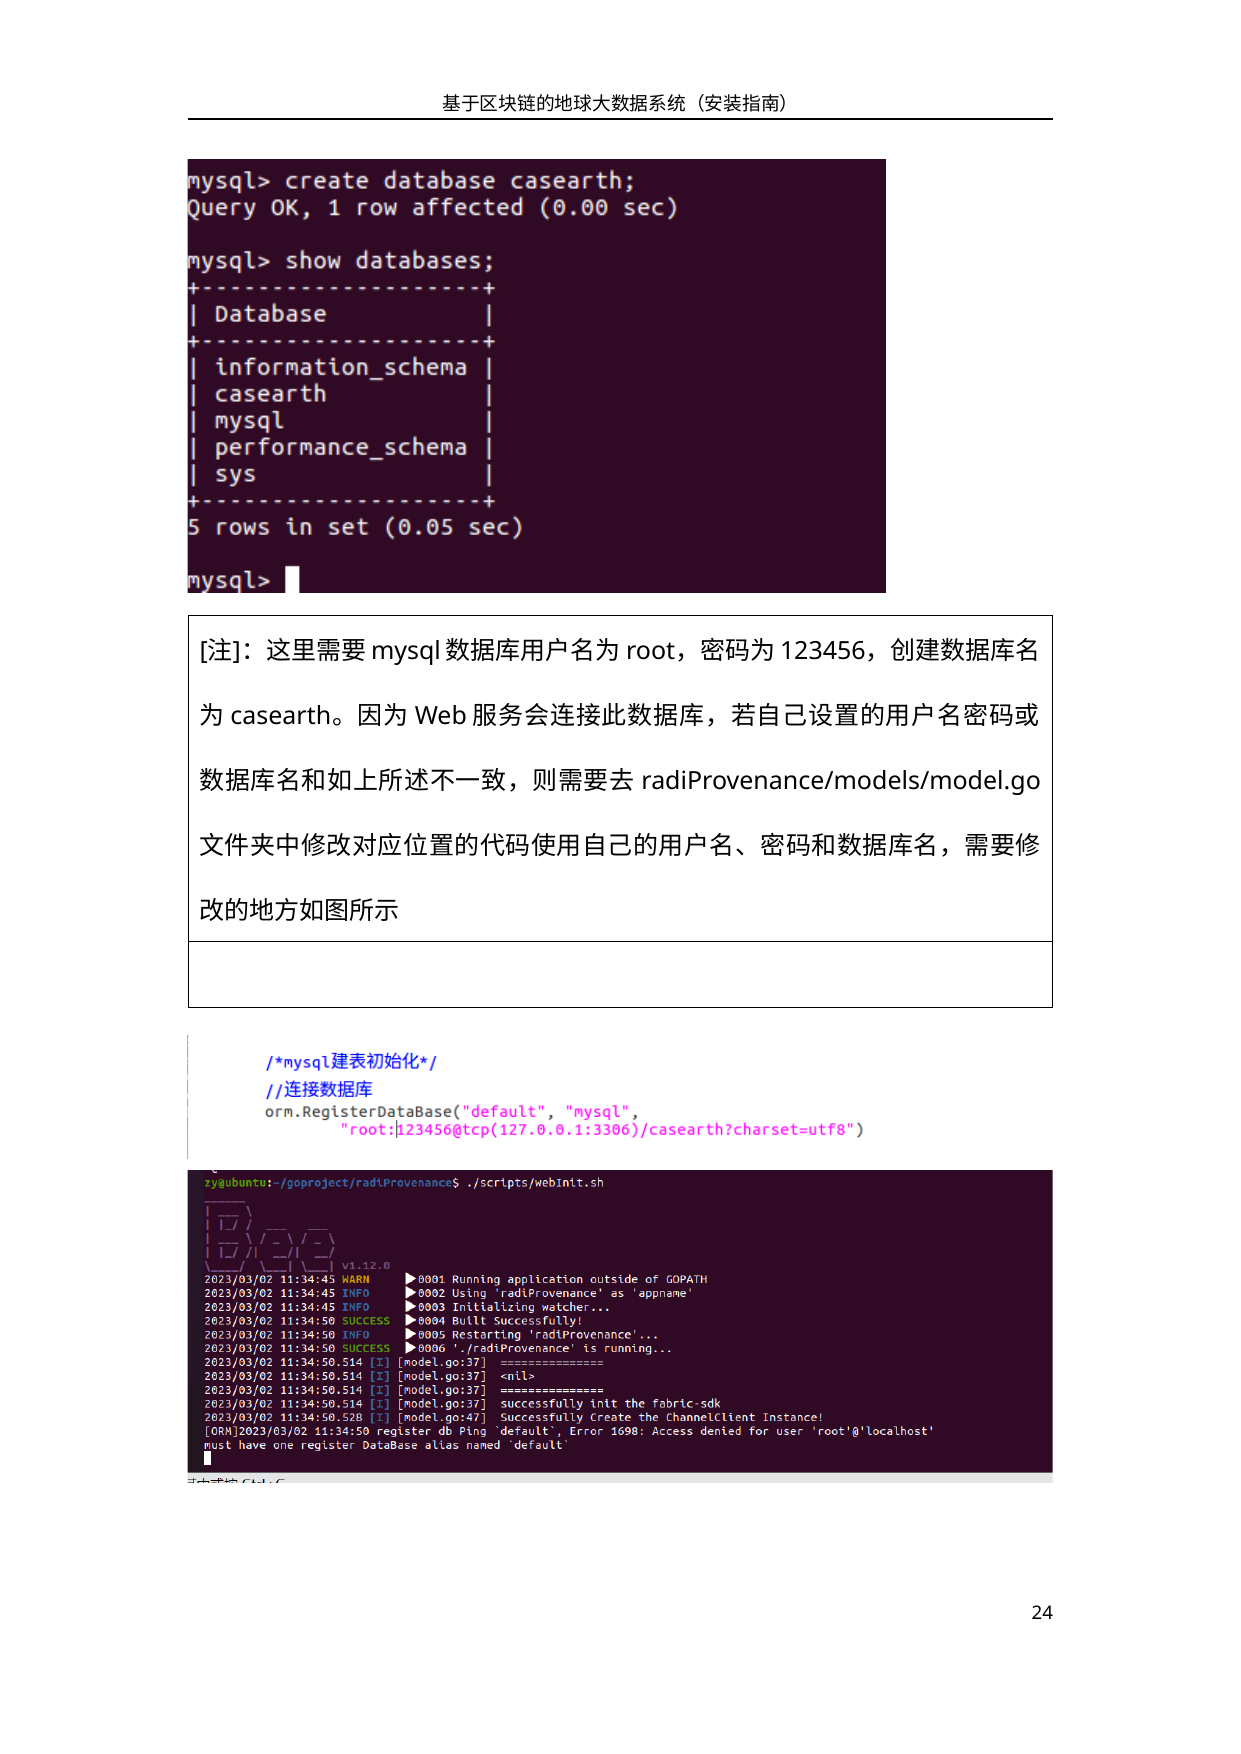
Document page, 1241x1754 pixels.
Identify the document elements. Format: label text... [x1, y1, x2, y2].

table_header [注]：这里需要mysql数据库用户名为root，密码为123456，创建数据库名为casearth。因为Web服务会连接此数据库，若自己设置的用户名密码或数据库名和如上所述不一致，则需要去radiProvenance/models/model.go文件夹中修改对应位置的代码使用自己的用户名、密码和数据库名，需要修改的地方如图所示 [189, 616, 1052, 941]
picture [187, 1170, 1053, 1483]
table_cell [189, 942, 1052, 1007]
picture [187, 1035, 1053, 1159]
picture [187, 159, 886, 593]
